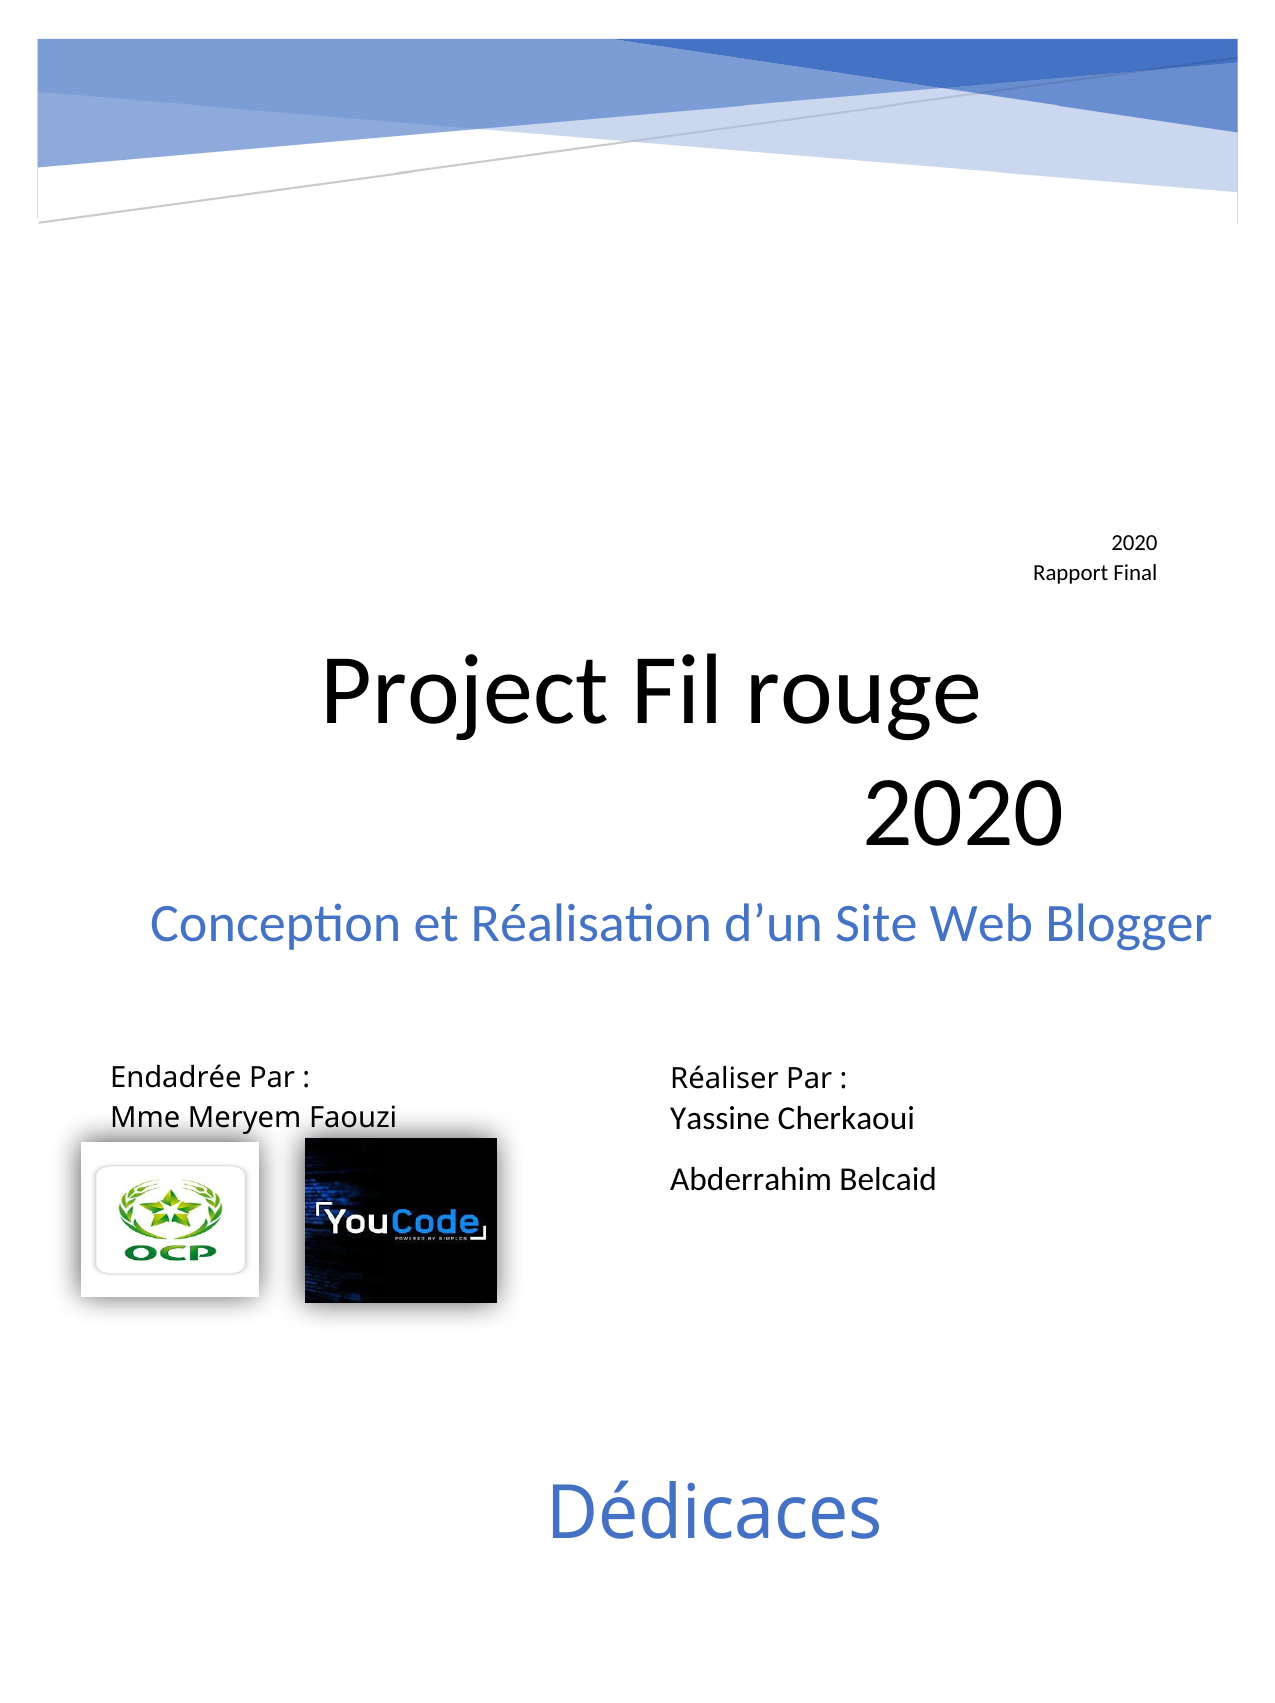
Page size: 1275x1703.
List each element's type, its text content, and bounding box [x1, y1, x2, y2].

picture [37, 39, 1238, 239]
subtitle Dédicaces [172, 1458, 1257, 1560]
picture [81, 1142, 259, 1297]
picture [305, 1138, 497, 1303]
